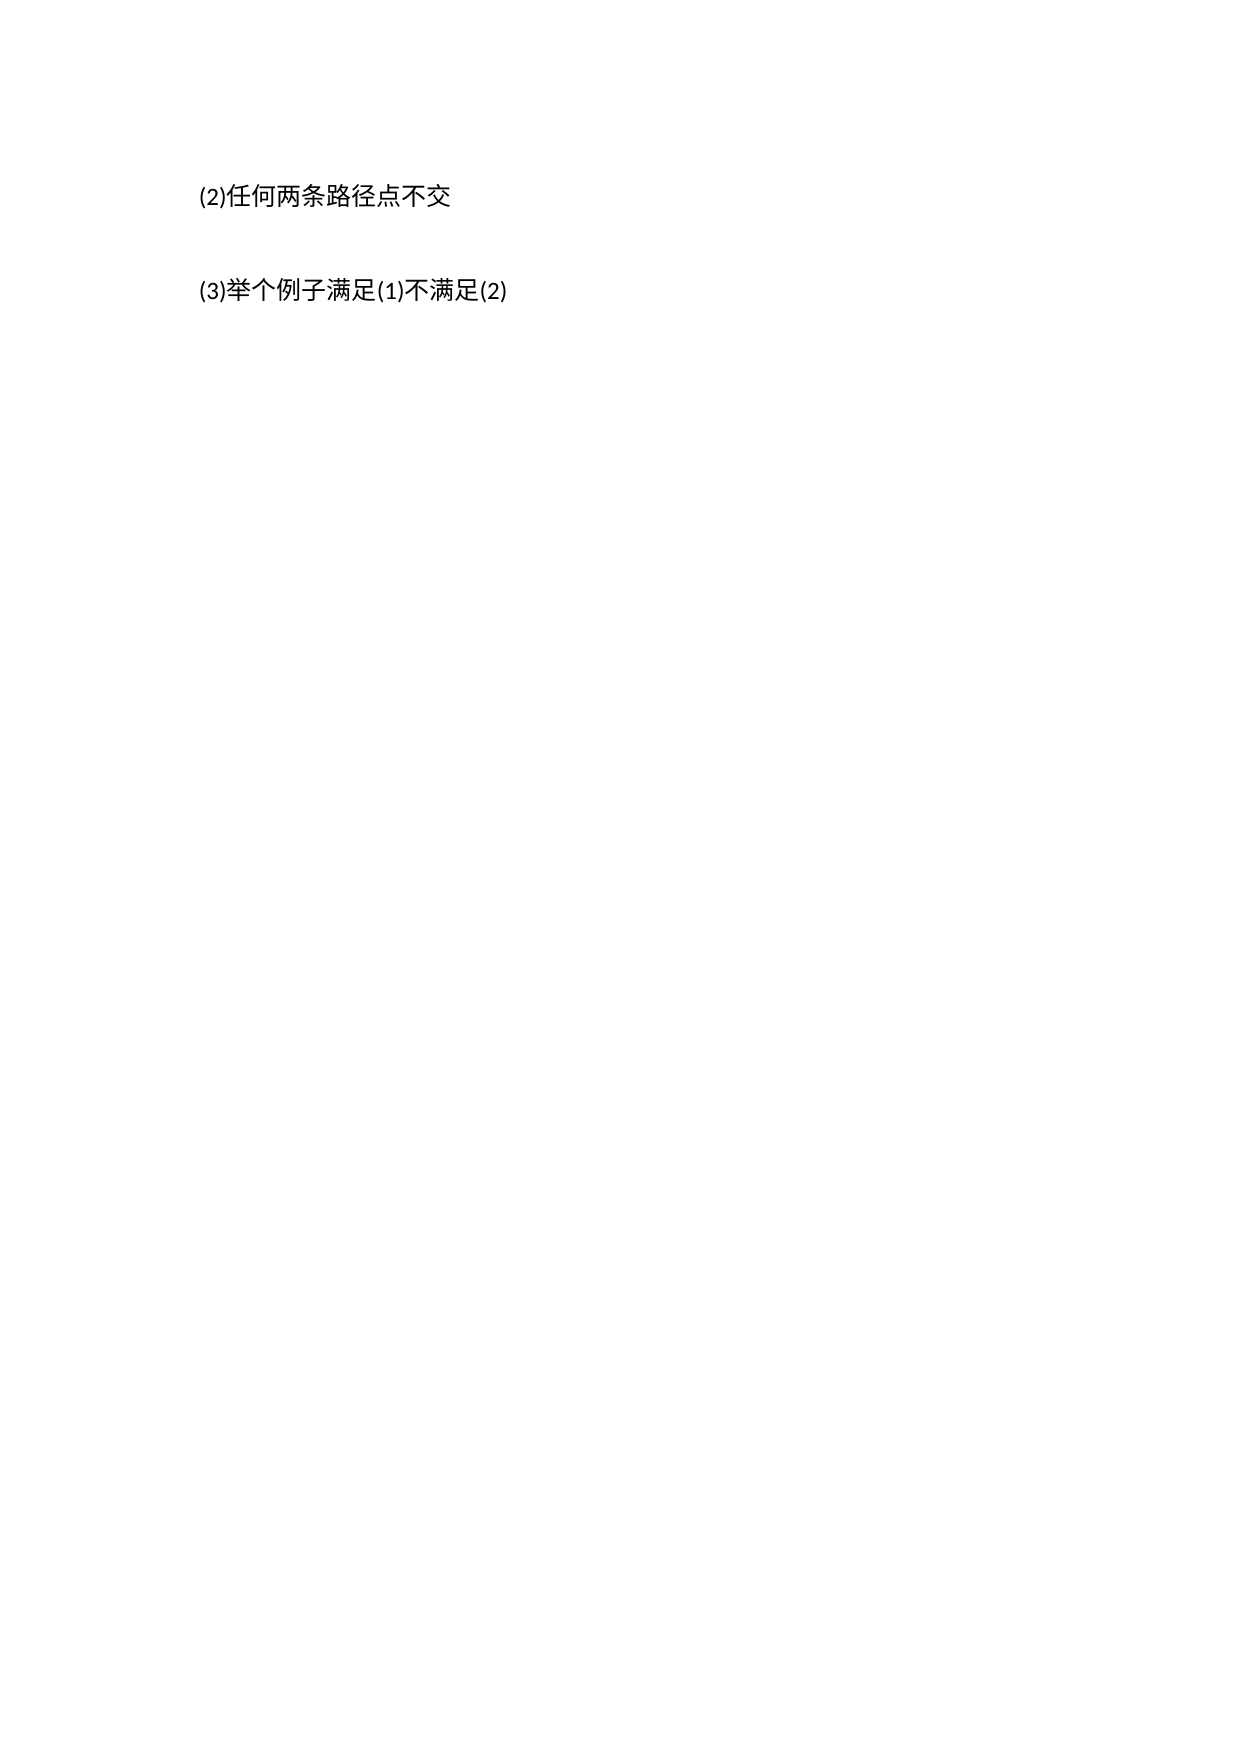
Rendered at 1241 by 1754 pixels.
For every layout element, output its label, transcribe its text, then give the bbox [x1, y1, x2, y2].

text (3)举个例子满足(1)不满足(2) [187, 256, 1053, 321]
text (2)任何两条路径点不交 [187, 162, 1053, 227]
